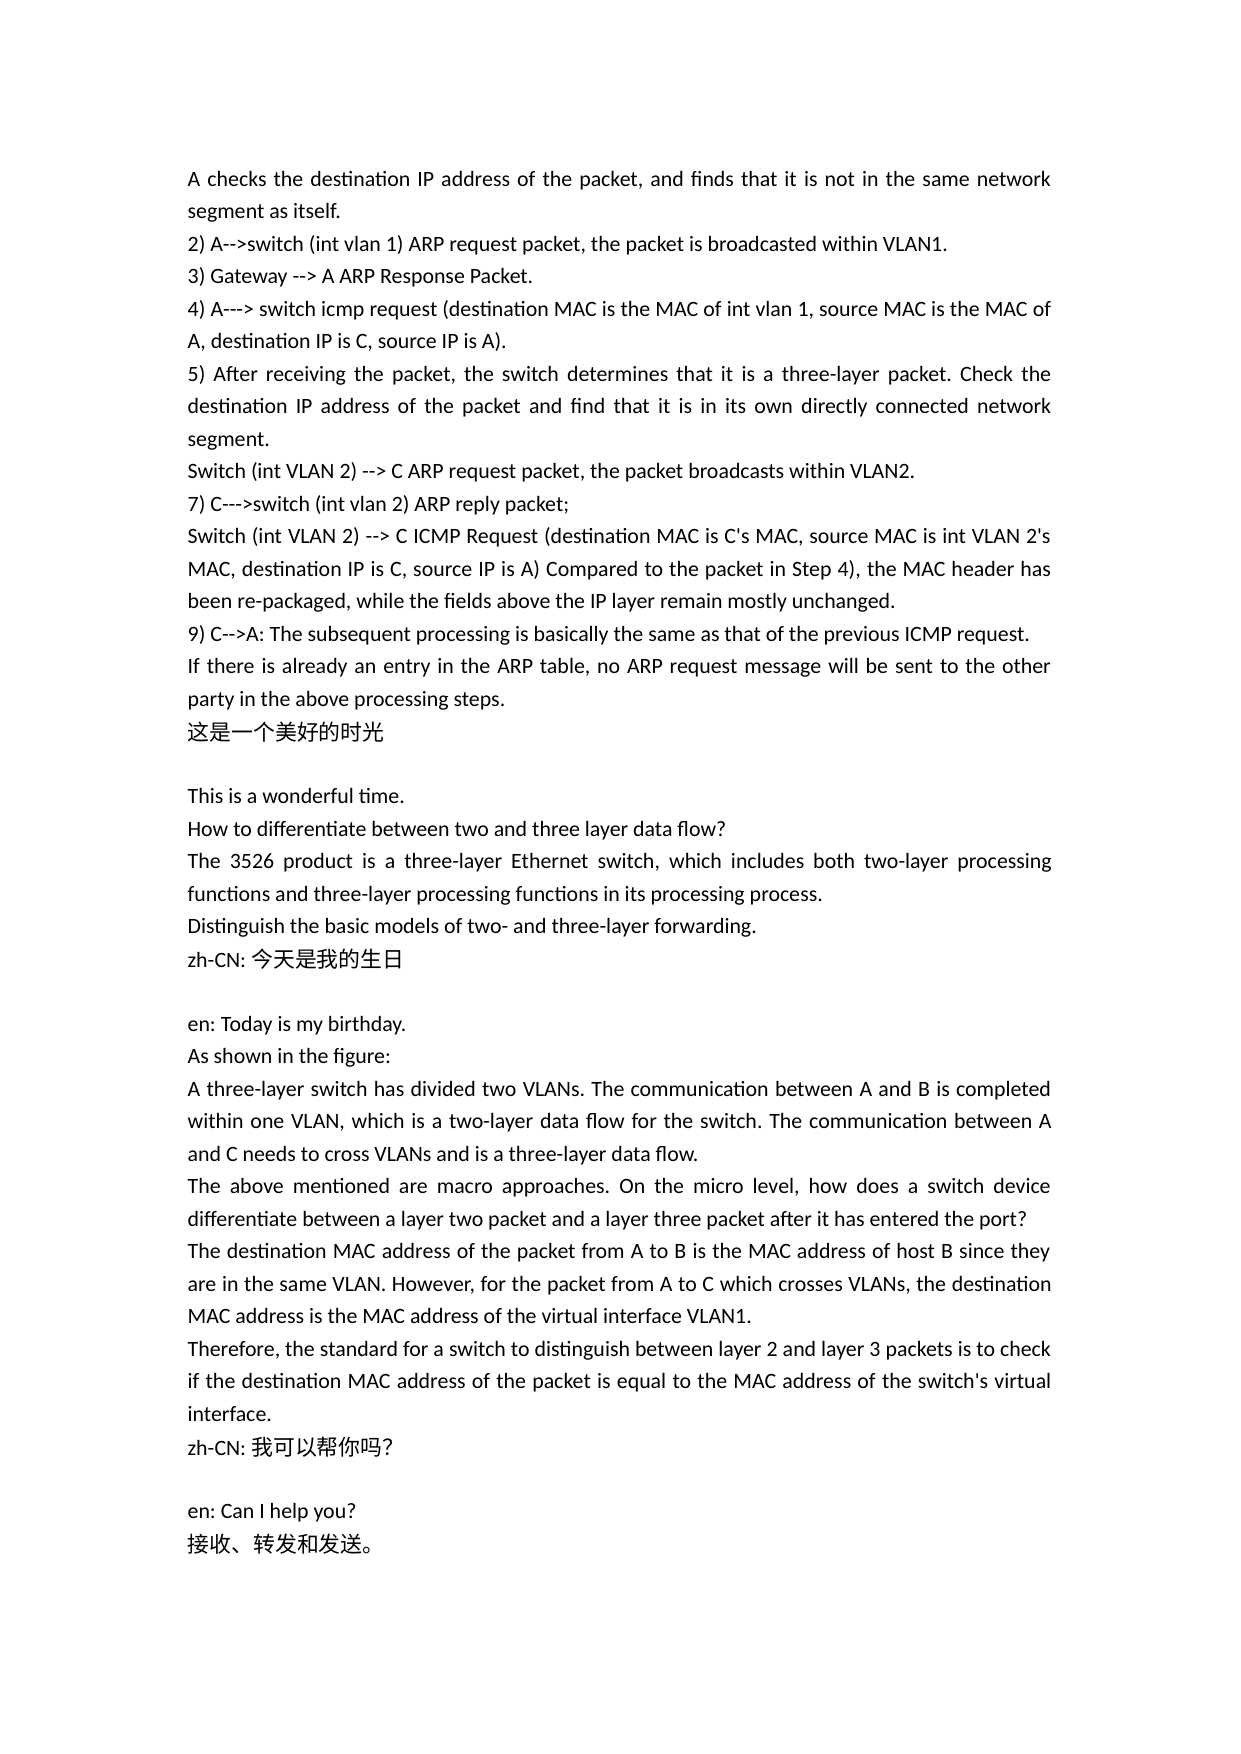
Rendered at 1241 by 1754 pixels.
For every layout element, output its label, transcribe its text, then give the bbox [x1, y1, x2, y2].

text zh-CN: 今天是我的生日 [187, 942, 1053, 974]
text How to differentiate between two and three layer data flow? [187, 812, 1053, 844]
text 3) Gateway --> A ARP Response Packet. [187, 259, 1053, 292]
text 9) C-->A: The subsequent processing is basically the same as that of the previous ICMP request. [187, 617, 1053, 649]
text 2) A-->switch (int vlan 1) ARP request packet, the packet is broadcasted within VLAN1. [187, 227, 1053, 259]
text A three-layer switch has divided two VLANs. The communication between A and B is completed within one VLAN, which is a two-layer data flow for the switch. The communication between A and C needs to cross VLANs and is a three-layer data flow. [187, 1072, 1053, 1169]
text en: Today is my birthday. [187, 1007, 1053, 1039]
text 7) C--->switch (int vlan 2) ARP reply packet; [187, 487, 1053, 519]
text If there is already an entry in the ARP table, no ARP request message will be sent to the other party in the above processing steps. [187, 649, 1053, 714]
text en: Can I help you? [187, 1494, 1053, 1527]
text The destination MAC address of the packet from A to B is the MAC address of host B since they are in the same VLAN. However, for the packet from A to C which crosses VLANs, the destination MAC address is the MAC address of the virtual interface VLAN1. [187, 1234, 1053, 1332]
text Switch (int VLAN 2) --> C ARP request packet, the packet broadcasts within VLAN2. [187, 454, 1053, 487]
text This is a wonderful time. [187, 779, 1053, 812]
text 4) A---> switch icmp request (destination MAC is the MAC of int vlan 1, source MAC is the MAC of A, destination IP is C, source IP is A). [187, 292, 1053, 357]
text Therefore, the standard for a switch to distinguish between layer 2 and layer 3 packets is to check if the destination MAC address of the packet is equal to the MAC address of the switch's virtual interface. [187, 1332, 1053, 1429]
text As shown in the figure: [187, 1039, 1053, 1072]
text 这是一个美好的时光 [187, 714, 1053, 747]
text zh-CN: 我可以帮你吗？ [187, 1429, 1053, 1462]
text 5) After receiving the packet, the switch determines that it is a three-layer packet. Check the destination IP address of the packet and find that it is in its own directly connected network segment. [187, 357, 1053, 454]
text The 3526 product is a three-layer Ethernet switch, which includes both two-layer processing functions and three-layer processing functions in its processing process. [187, 844, 1053, 909]
text A checks the destination IP address of the packet, and finds that it is not in the same network segment as itself. [187, 162, 1053, 227]
text Distinguish the basic models of two- and three-layer forwarding. [187, 909, 1053, 942]
text The above mentioned are macro approaches. On the micro level, how does a switch device differentiate between a layer two packet and a layer three packet after it has entered the port? [187, 1169, 1053, 1234]
text Switch (int VLAN 2) --> C ICMP Request (destination MAC is C's MAC, source MAC is int VLAN 2's MAC, destination IP is C, source IP is A) Compared to the packet in Step 4), the MAC header has been re-packaged, while the fields above the IP layer remain mostly unchanged. [187, 519, 1053, 617]
text 接收、转发和发送。 [187, 1527, 1053, 1559]
